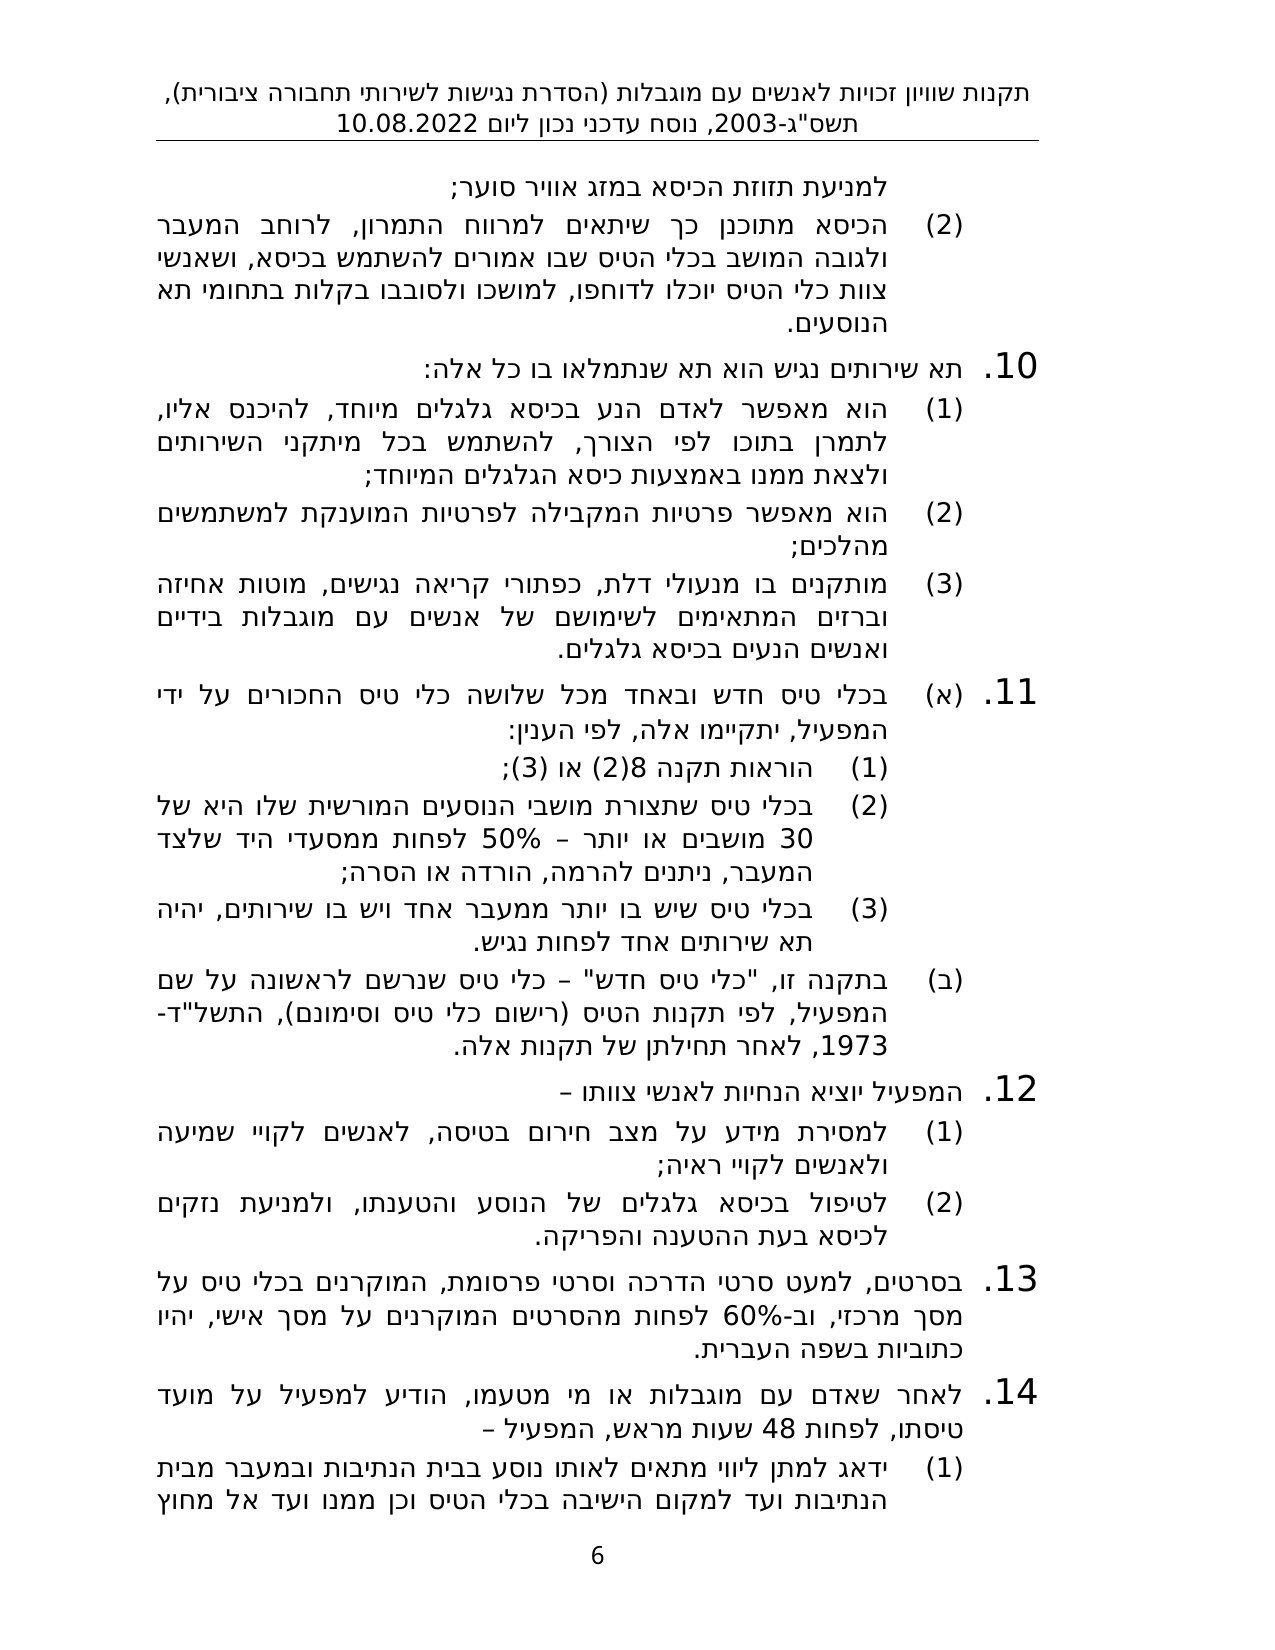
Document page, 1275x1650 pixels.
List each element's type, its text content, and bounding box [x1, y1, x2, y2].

text (2) בכלי טיס שתצורת מושבי הנוסעים המורשית שלו היא של 30 מושבים או יותר – 50% לפחות ממסעדי היד שלצד המעבר, ניתנים להרמה, הורדה או הסרה; [156, 927, 889, 1025]
text (3) בכלי טיס שיש בו יותר ממעבר אחד ויש בו שירותים, יהיה תא שירותים אחד לפחות נגיש. [156, 1031, 889, 1096]
text (1) הוראות תקנה 8(2) או (3); [156, 889, 889, 921]
text 12. המפעיל יוציא הנחיות לאנשי צוותו – [156, 1206, 1039, 1247]
text (ב) בתקנה זו, "כלי טיס חדש" – כלי טיס שנרשם לראשונה על שם המפעיל, לפי תקנות הטיס (רישום כלי טיס וסימונם), התשל"ד-1973, לאחר תחילתן של תקנות אלה. [156, 1102, 964, 1199]
text (1) הוא מאפשר לאדם הנע בכיסא גלגלים מיוחד, להיכנס אליו, לתמרן בתוכו לפי הצורך, להשתמש בכל מיתקני השירותים ולצאת ממנו באמצעות כיסא הגלגלים המיוחד; [156, 531, 964, 628]
text (3) מותקנים בו מנעולי דלת, כפתורי קריאה נגישים, מוטות אחיזה וברזים המתאימים לשימושם של אנשים עם מוגבלות בידיים ואנשים הנעים בכיסא גלגלים. [156, 705, 964, 802]
text (1) מותקנות בו רגליות, ידיות הניתנות להזזה או להסרה, מערכות נאותות לקשירת המשתמש, משענת גב בגובה מתאים המאפשר סיוע לנוסע במעבר ממקום למקום, ידיות בעלות מבנה איתן לתמרון הכיסא ומנעולי גלגלים או אמצעים נאותים אחרים למניעת תזוזת הכיסא במזג אוויר סוער; [156, 177, 964, 340]
text (1) למסירת מידע על מצב חירום בטיסה, לאנשים לקויי שמיעה ולאנשים לקויי ראיה; [156, 1254, 964, 1318]
text (2) לטיפול בכיסא גלגלים של הנוסע והטענתו, ולמניעת נזקים לכיסא בעת ההטענה והפריקה. [156, 1324, 964, 1389]
text 11. (א) בכלי טיס חדש ובאחד מכל שלושה כלי טיס החכורים על ידי המפעיל, יתקיימו אלה, לפי הענין: [156, 809, 1039, 883]
text (2) הוא מאפשר פרטיות המקבילה לפרטיות המוענקת למשתמשים מהלכים; [156, 634, 964, 699]
text 10. תא שירותים נגיש הוא תא שנתמלאו בו כל אלה: [156, 483, 1039, 524]
text (2) הכיסא מתוכנן כך שיתאים למרווח התמרון, לרוחב המעבר ולגובה המושב בכלי הטיס שבו אמורים להשתמש בכיסא, ושאנשי צוות כלי הטיס יוכלו לדוחפו, למושכו ולסובבו בקלות בתחומי תא הנוסעים. [156, 346, 964, 476]
text 13. בסרטים, למעט סרטי הדרכה וסרטי פרסומת, המוקרנים בכלי טיס על מסך מרכזי, וב-60% לפחות מהסרטים המוקרנים על מסך אישי, יהיו כתוביות בשפה העברית. [156, 1395, 1039, 1502]
